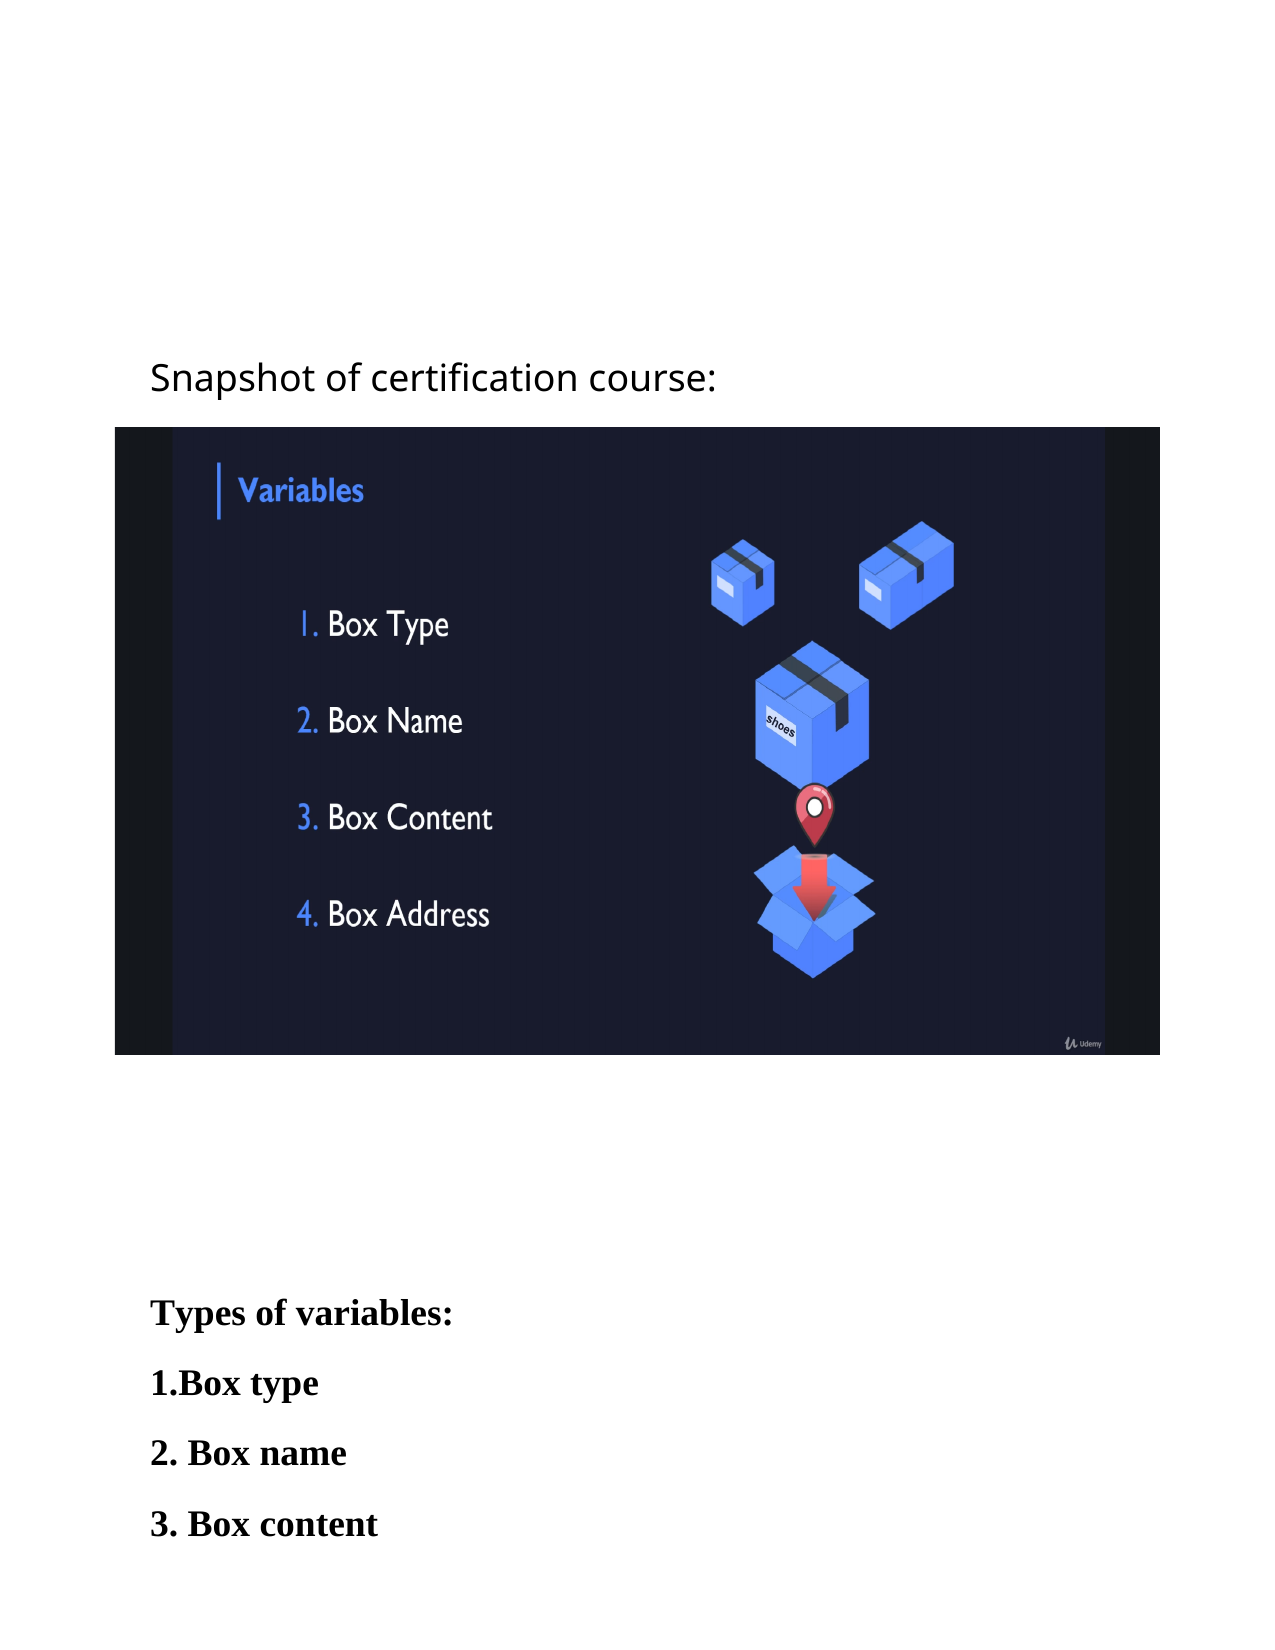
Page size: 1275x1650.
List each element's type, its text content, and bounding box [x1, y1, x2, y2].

text 3. Box content [150, 1501, 1125, 1544]
text 1.Box type [150, 1360, 1125, 1403]
text Snapshot of certification course: [150, 351, 1125, 402]
picture [114, 427, 1160, 1055]
text Types of variables: [150, 1290, 1125, 1333]
text 2. Box name [150, 1431, 1125, 1474]
